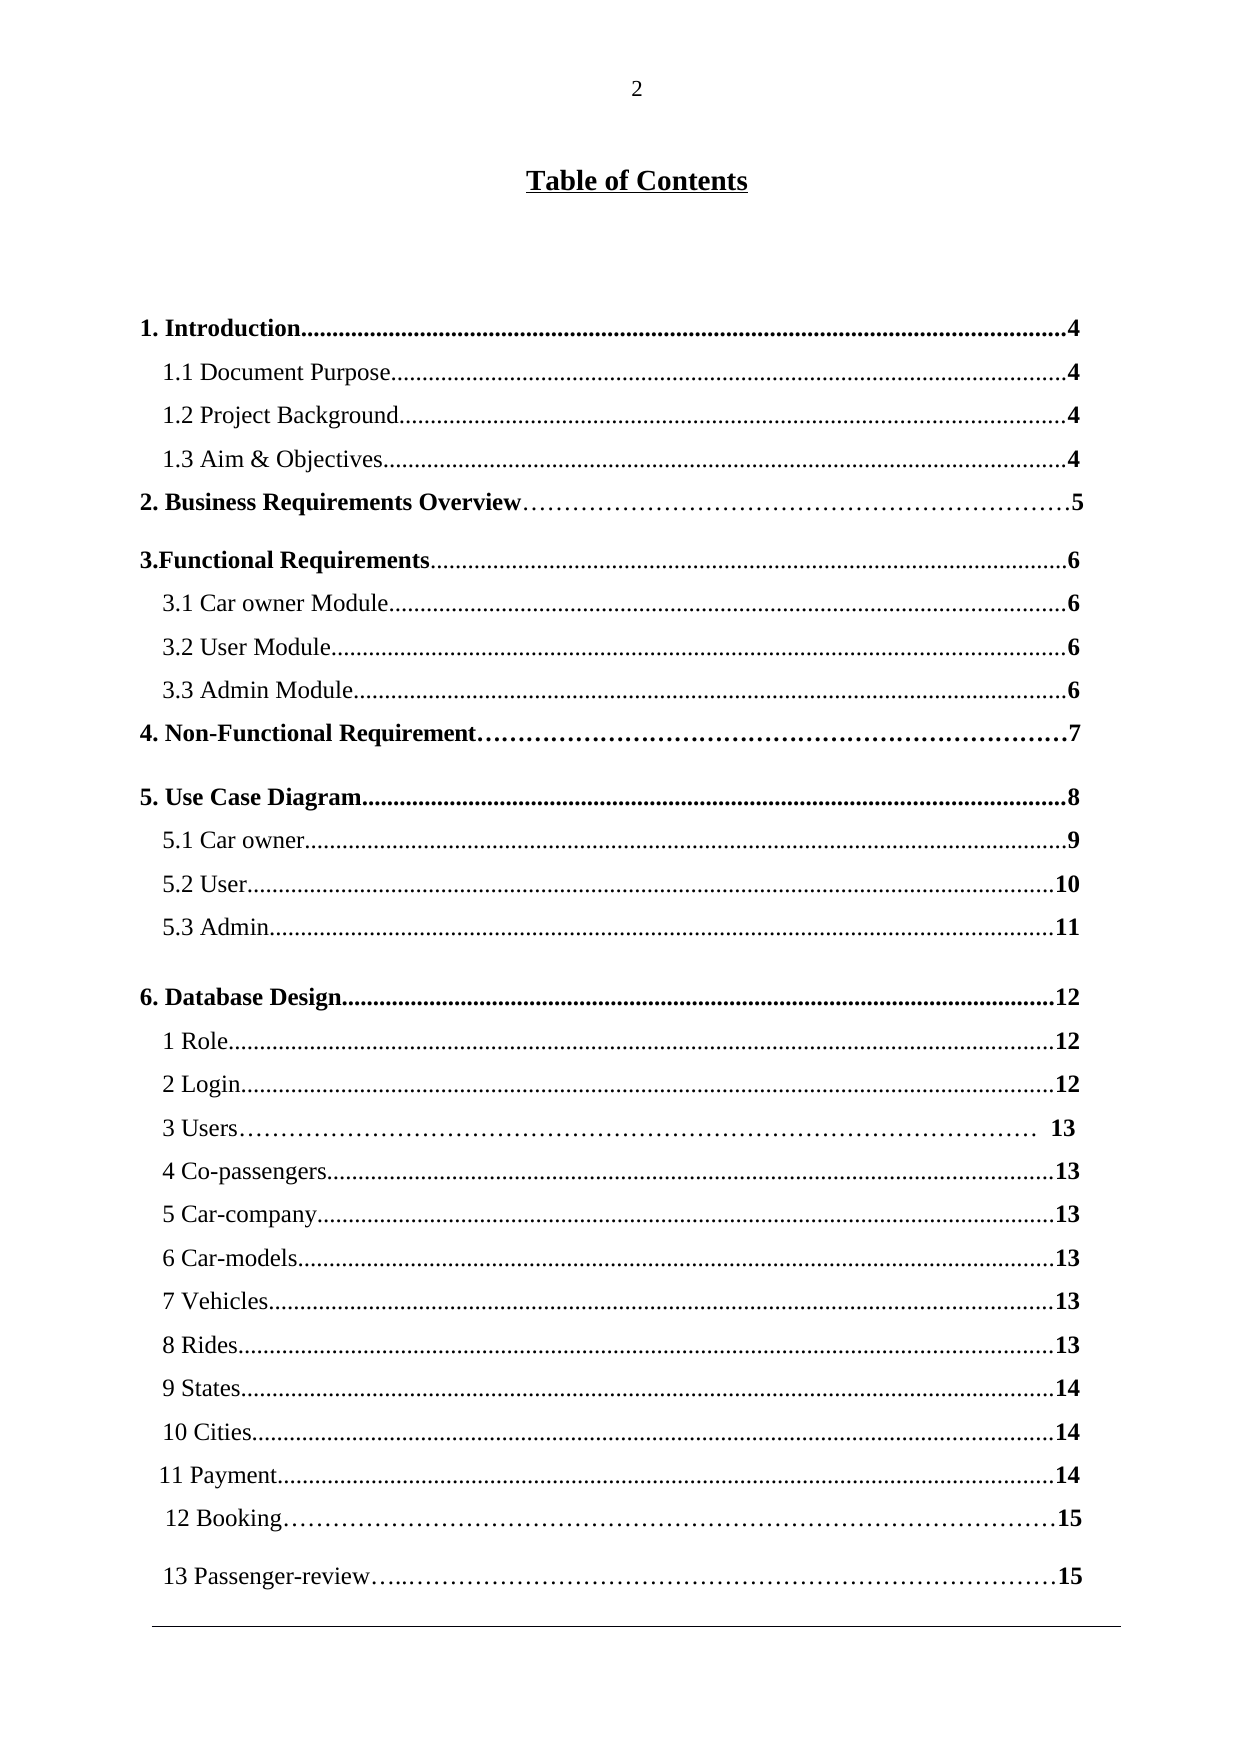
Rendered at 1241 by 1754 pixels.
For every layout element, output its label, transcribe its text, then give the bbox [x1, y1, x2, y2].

text 3 Users…………………………………………………………………………………… 13 [162, 1113, 1134, 1141]
text 5.2 User 10 [162, 869, 1134, 898]
text 8 Rides 13 [162, 1330, 1134, 1358]
text 6 Car-models 13 [162, 1243, 1134, 1272]
text 13 Passenger-review…..……………………………………………………………………15 [139, 1561, 1134, 1590]
text 4 Co-passengers 13 [162, 1156, 1134, 1185]
text Table of Contents [139, 163, 1134, 196]
text 2. Business Requirements Overview…………………………………………………………5 [139, 487, 1134, 516]
text 1.1 Document Purpose 4 [162, 357, 1134, 386]
text 3.1 Car owner Module 6 [162, 588, 1134, 617]
text 6. Database Design 12 [139, 982, 1134, 1011]
text 1 Role 12 [162, 1026, 1134, 1054]
text 3.2 User Module 6 [162, 632, 1134, 660]
text 2 Login 12 [162, 1069, 1134, 1098]
text 5.1 Car owner 9 [162, 826, 1134, 854]
text 3.Functional Requirements 6 [139, 545, 1134, 573]
text 4. Non-Functional Requirement………………………………………………………………7 [139, 718, 1134, 747]
text 1.3 Aim & Objectives 4 [162, 444, 1134, 473]
text 5 Car-company 13 [162, 1199, 1134, 1228]
text 10 Cities 14 [162, 1417, 1134, 1445]
text 1.2 Project Background 4 [162, 400, 1134, 429]
text 7 Vehicles 13 [162, 1286, 1134, 1315]
text 11 Payment 14 [139, 1460, 1134, 1489]
text 9 States 14 [162, 1373, 1134, 1402]
text 3.3 Admin Module 6 [162, 675, 1134, 704]
text 5. Use Case Diagram 8 [139, 782, 1134, 811]
text 5.3 Admin 11 [162, 912, 1134, 941]
text 12 Booking…………………………………………………………………………………15 [139, 1503, 1134, 1532]
text 1. Introduction 4 [139, 313, 1134, 342]
